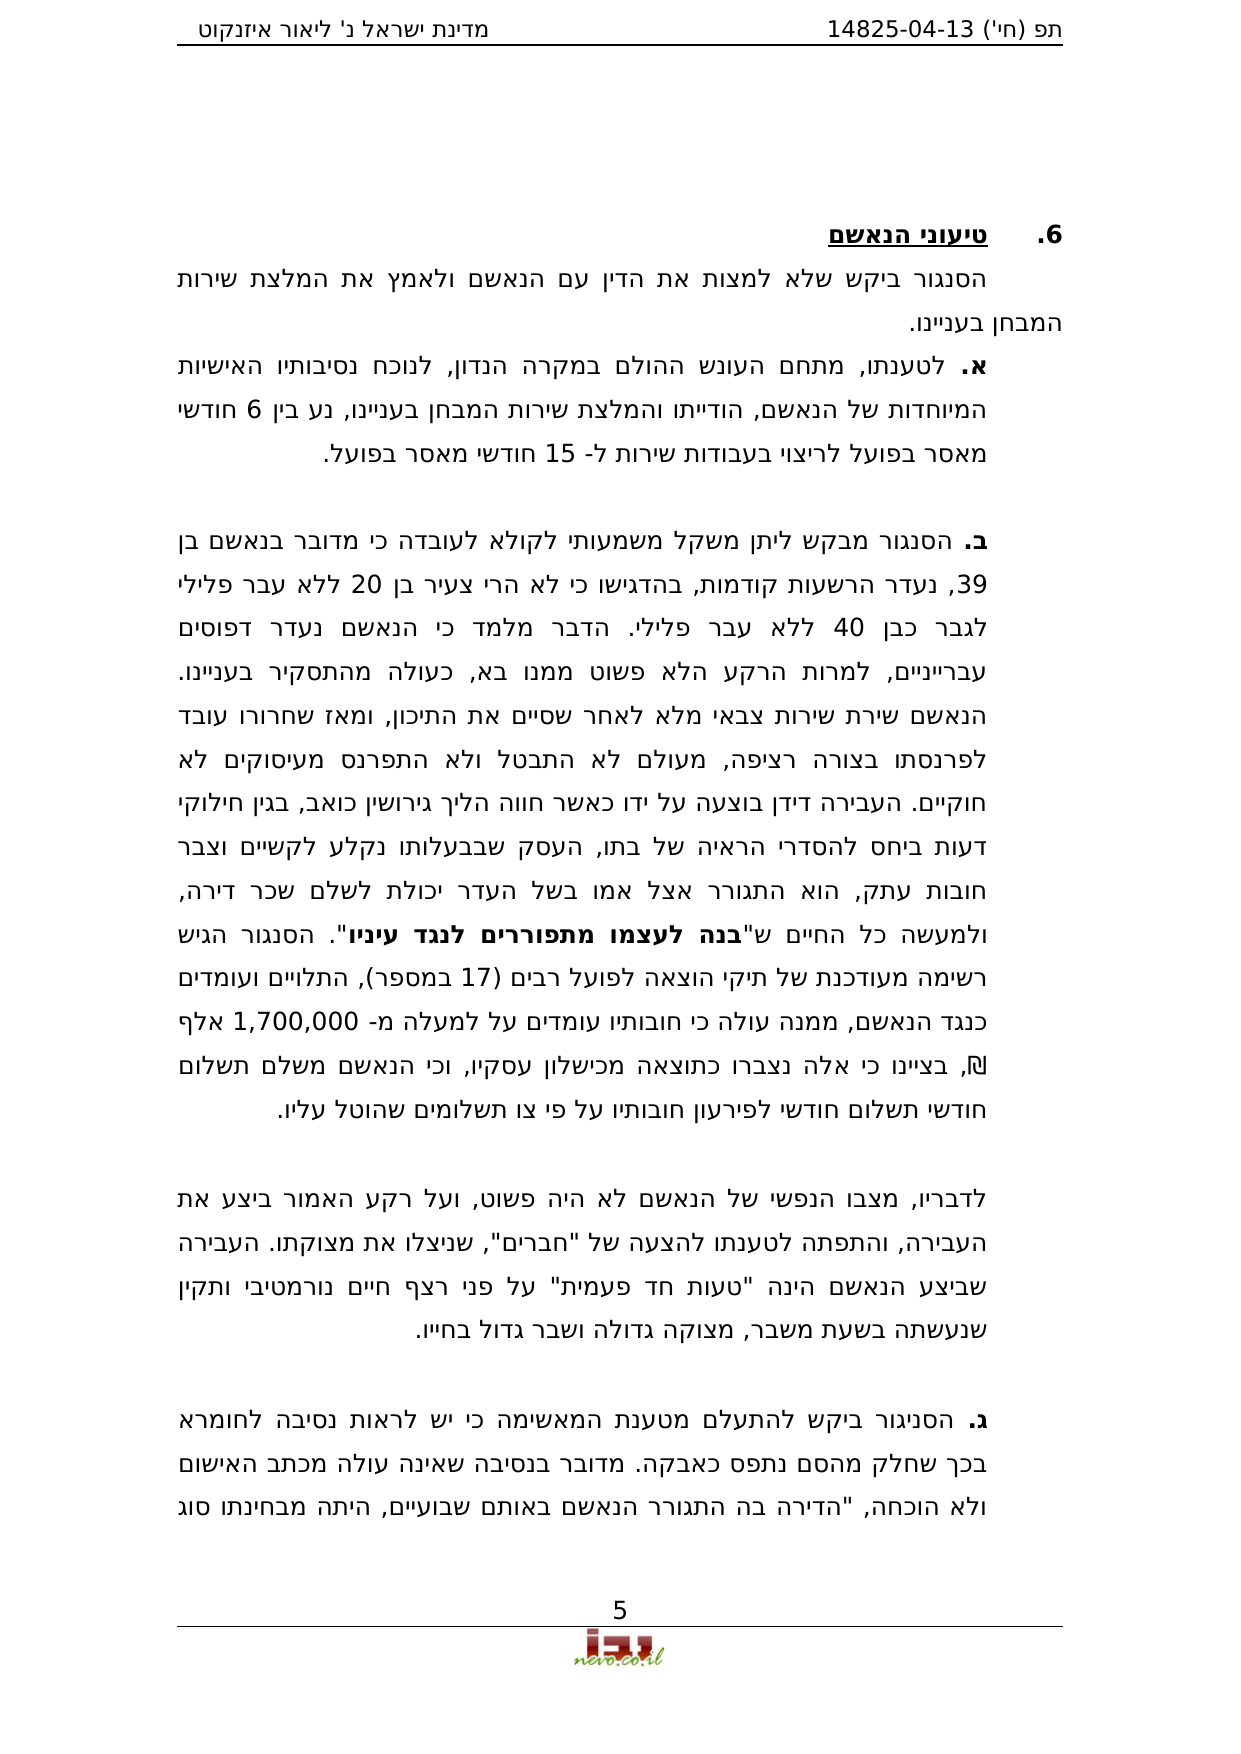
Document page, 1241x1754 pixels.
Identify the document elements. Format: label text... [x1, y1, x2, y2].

text 6. טיעוני הנאשם [177, 220, 1063, 249]
text ב. הסנגור מבקש ליתן משקל משמעותי לקולא לעובדה כי מדובר בנאשם בן 39, נעדר הרשעות קודמות, בהדגישו כי לא הרי צעיר בן 20 ללא עבר פלילי לגבר כבן 40 ללא עבר פלילי. הדבר מלמד כי הנאשם נעדר דפוסים עברייניים, למרות הרקע הלא פשוט ממנו בא, כעולה מהתסקיר בעניינו. הנאשם שירת שירות צבאי מלא לאחר שסיים את התיכון, ומאז שחרורו עובד לפרנסתו בצורה רציפה, מעולם לא התבטל ולא התפרנס מעיסוקים לא חוקיים. העבירה דידן בוצעה על ידו כאשר חווה הליך גירושין כואב, בגין חילוקי דעות ביחס להסדרי הראיה של בתו, העסק שבבעלותו נקלע לקשיים וצבר חובות עתק, הוא התגורר אצל אמו בשל העדר יכולת לשלם שכר דירה, ולמעשה כל החיים ש"בנה לעצמו מתפוררים לנגד עיניו". הסנגור הגיש רשימה מעודכנת של תיקי הוצאה לפועל רבים (17 במספר), התלויים ועומדים כנגד הנאשם, ממנה עולה כי חובותיו עומדים על למעלה מ- 1,700,000 אלף ₪, בציינו כי אלה נצברו כתוצאה מכישלון עסקיו, וכי הנאשם משלם תשלום חודשי תשלום חודשי לפירעון חובותיו על פי צו תשלומים שהוטל עליו. [177, 526, 988, 1124]
picture [574, 1628, 666, 1667]
text לדבריו, מצבו הנפשי של הנאשם לא היה פשוט, ועל רקע האמור ביצע את העבירה, והתפתה לטענתו להצעה של "חברים", שניצלו את מצוקתו. העבירה שביצע הנאשם הינה "טעות חד פעמית" על פני רצף חיים נורמטיבי ותקין שנעשתה בשעת משבר, מצוקה גדולה ושבר גדול בחייו. [177, 1184, 988, 1345]
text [177, 1405, 988, 1522]
text הסנגור ביקש שלא למצות את הדין עם הנאשם ולאמץ את המלצת שירות המבחן בעניינו. [177, 264, 1063, 337]
text א. לטענתו, מתחם העונש ההולם במקרה הנדון, לנוכח נסיבותיו האישיות המיוחדות של הנאשם, הודייתו והמלצת שירות המבחן בעניינו, נע בין 6 חודשי מאסר בפועל לריצוי בעבודות שירות ל- 15 חודשי מאסר בפועל. [177, 352, 988, 468]
